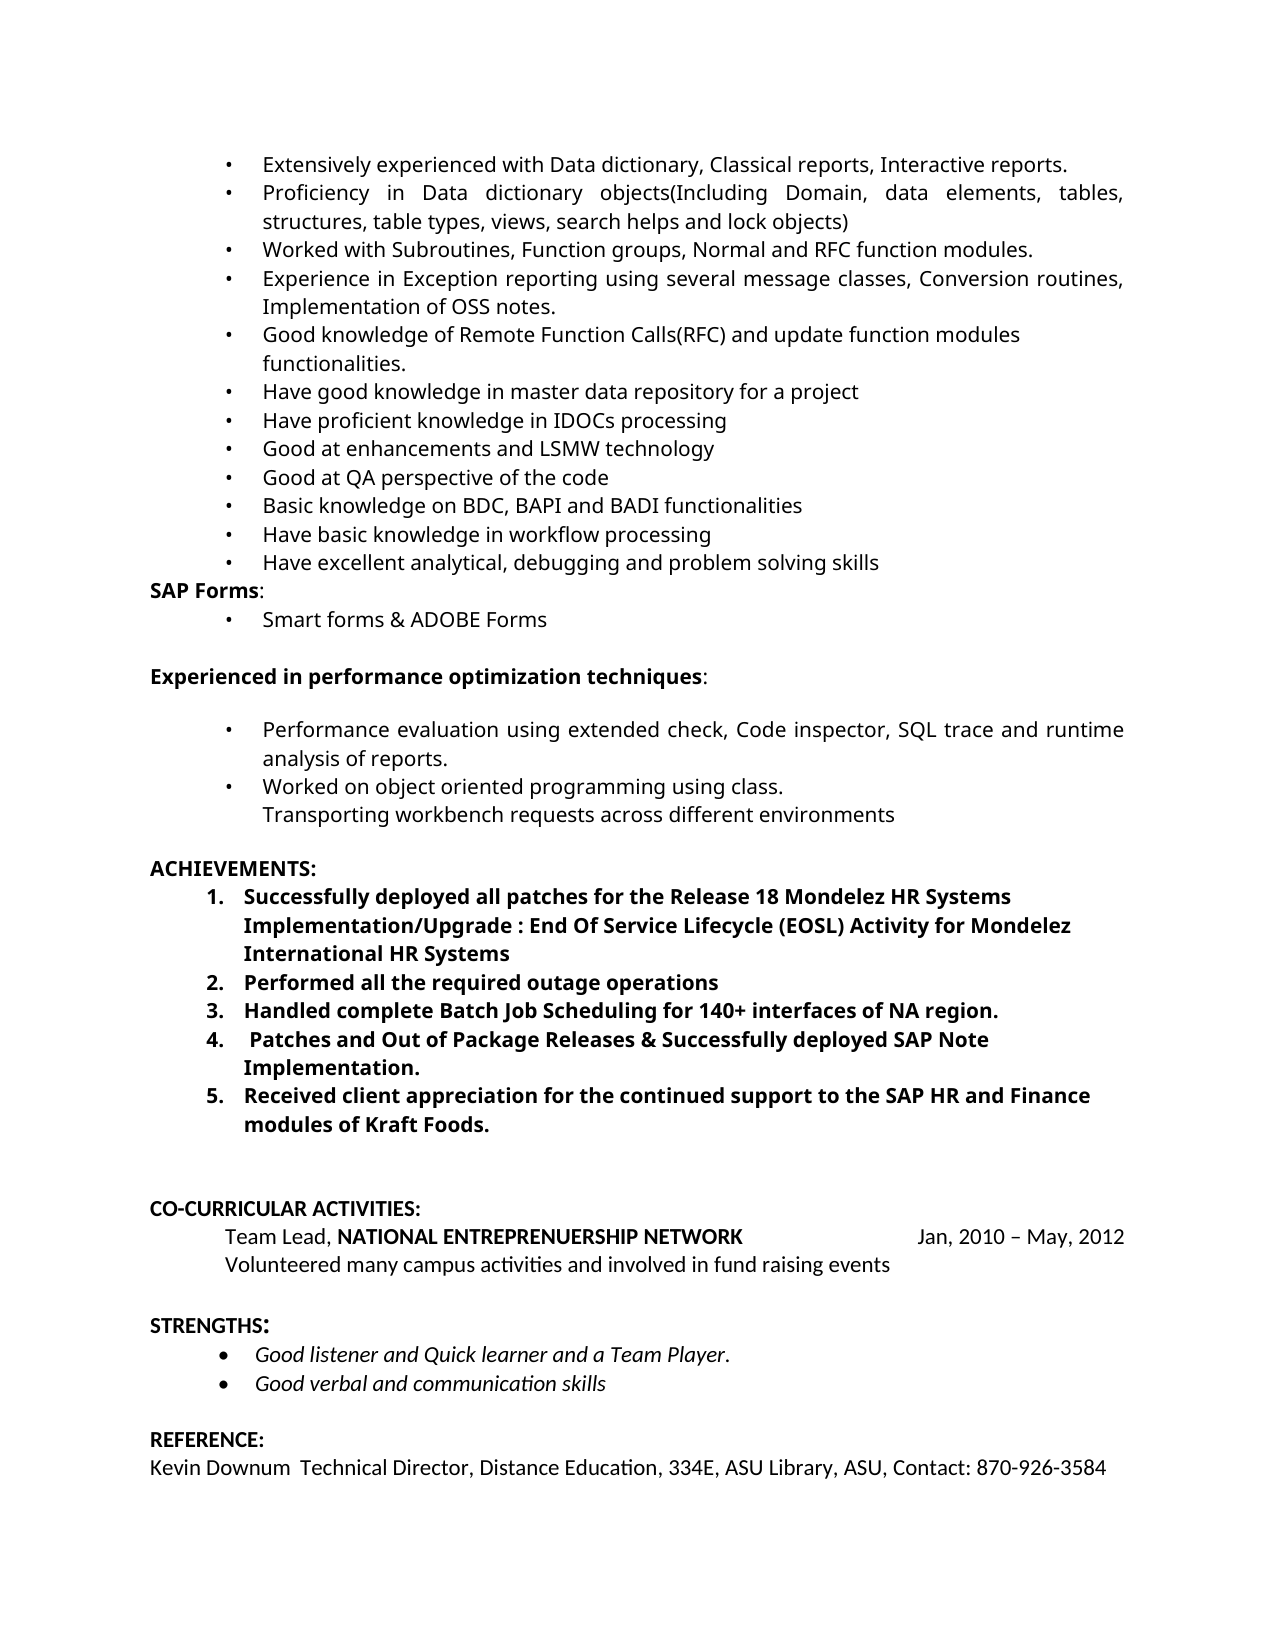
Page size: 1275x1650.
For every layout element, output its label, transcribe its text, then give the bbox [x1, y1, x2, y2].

list Extensively experienced with Data dictionary, Classical reports, Interactive reports. [225, 150, 1125, 178]
text SAP Forms: [150, 577, 1125, 605]
list Performance evaluation using extended check, Code inspector, SQL trace and runtime analysis of reports. [225, 715, 1125, 772]
text ACHIEVEMENTS: [150, 854, 1125, 882]
text CO-CURRICULAR ACTIVITIES: [150, 1194, 1125, 1222]
list Have proficient knowledge in IDOCs processing [225, 406, 1125, 434]
list Handled complete Batch Job Scheduling for 140+ interfaces of NA region. [206, 996, 1125, 1025]
list Good at QA perspective of the code [225, 463, 1125, 491]
list Have good knowledge in master data repository for a project [225, 377, 1125, 406]
text REFERENCE: [150, 1425, 1125, 1453]
list Performed all the required outage operations [206, 968, 1125, 996]
list Good listener and Quick learner and a Team Player. [217, 1341, 1125, 1369]
list Worked with Subroutines, Function groups, Normal and RFC function modules. [225, 235, 1125, 264]
list Have excellent analytical, debugging and problem solving skills [225, 548, 1125, 577]
list Received client appreciation for the continued support to the SAP HR and Finance modules of Kraft Foods. [206, 1082, 1125, 1138]
text Kevin Downum Technical Director, Distance Education, 334E, ASU Library, ASU, Contact: 870-926-3584 [150, 1453, 1125, 1481]
list Experience in Exception reporting using several message classes, Conversion routines, Implementation of OSS notes. [225, 264, 1125, 321]
list Good verbal and communication skills [217, 1369, 1125, 1397]
text STRENGTHS: [150, 1307, 1125, 1341]
list Good at enhancements and LSMW technology [225, 434, 1125, 463]
list Patches and Out of Package Releases & Successfully deployed SAP Note Implementation. [206, 1025, 1125, 1082]
list Basic knowledge on BDC, BAPI and BADI functionalities [225, 491, 1125, 520]
list Smart forms & ADOBE Forms [225, 605, 1125, 633]
text Transporting workbench requests across different environments [225, 801, 1125, 829]
text Team Lead, NATIONAL ENTREPRENUERSHIP NETWORK Jan, 2010 – May, 2012 [150, 1222, 1125, 1251]
text Experienced in performance optimization techniques: [150, 662, 1125, 690]
list Good knowledge of Remote Function Calls(RFC) and update function modules functionalities. [225, 321, 1125, 377]
list Proficiency in Data dictionary objects(Including Domain, data elements, tables, structures, table types, views, search helps and lock objects) [225, 178, 1125, 235]
text Volunteered many campus activities and involved in fund raising events [150, 1251, 1125, 1278]
list Worked on object oriented programming using class. [225, 772, 1125, 801]
list Successfully deployed all patches for the Release 18 Mondelez HR Systems Implementation/Upgrade : End Of Service Lifecycle (EOSL) Activity for Mondelez International HR Systems [206, 882, 1125, 968]
list Have basic knowledge in workflow processing [225, 520, 1125, 548]
